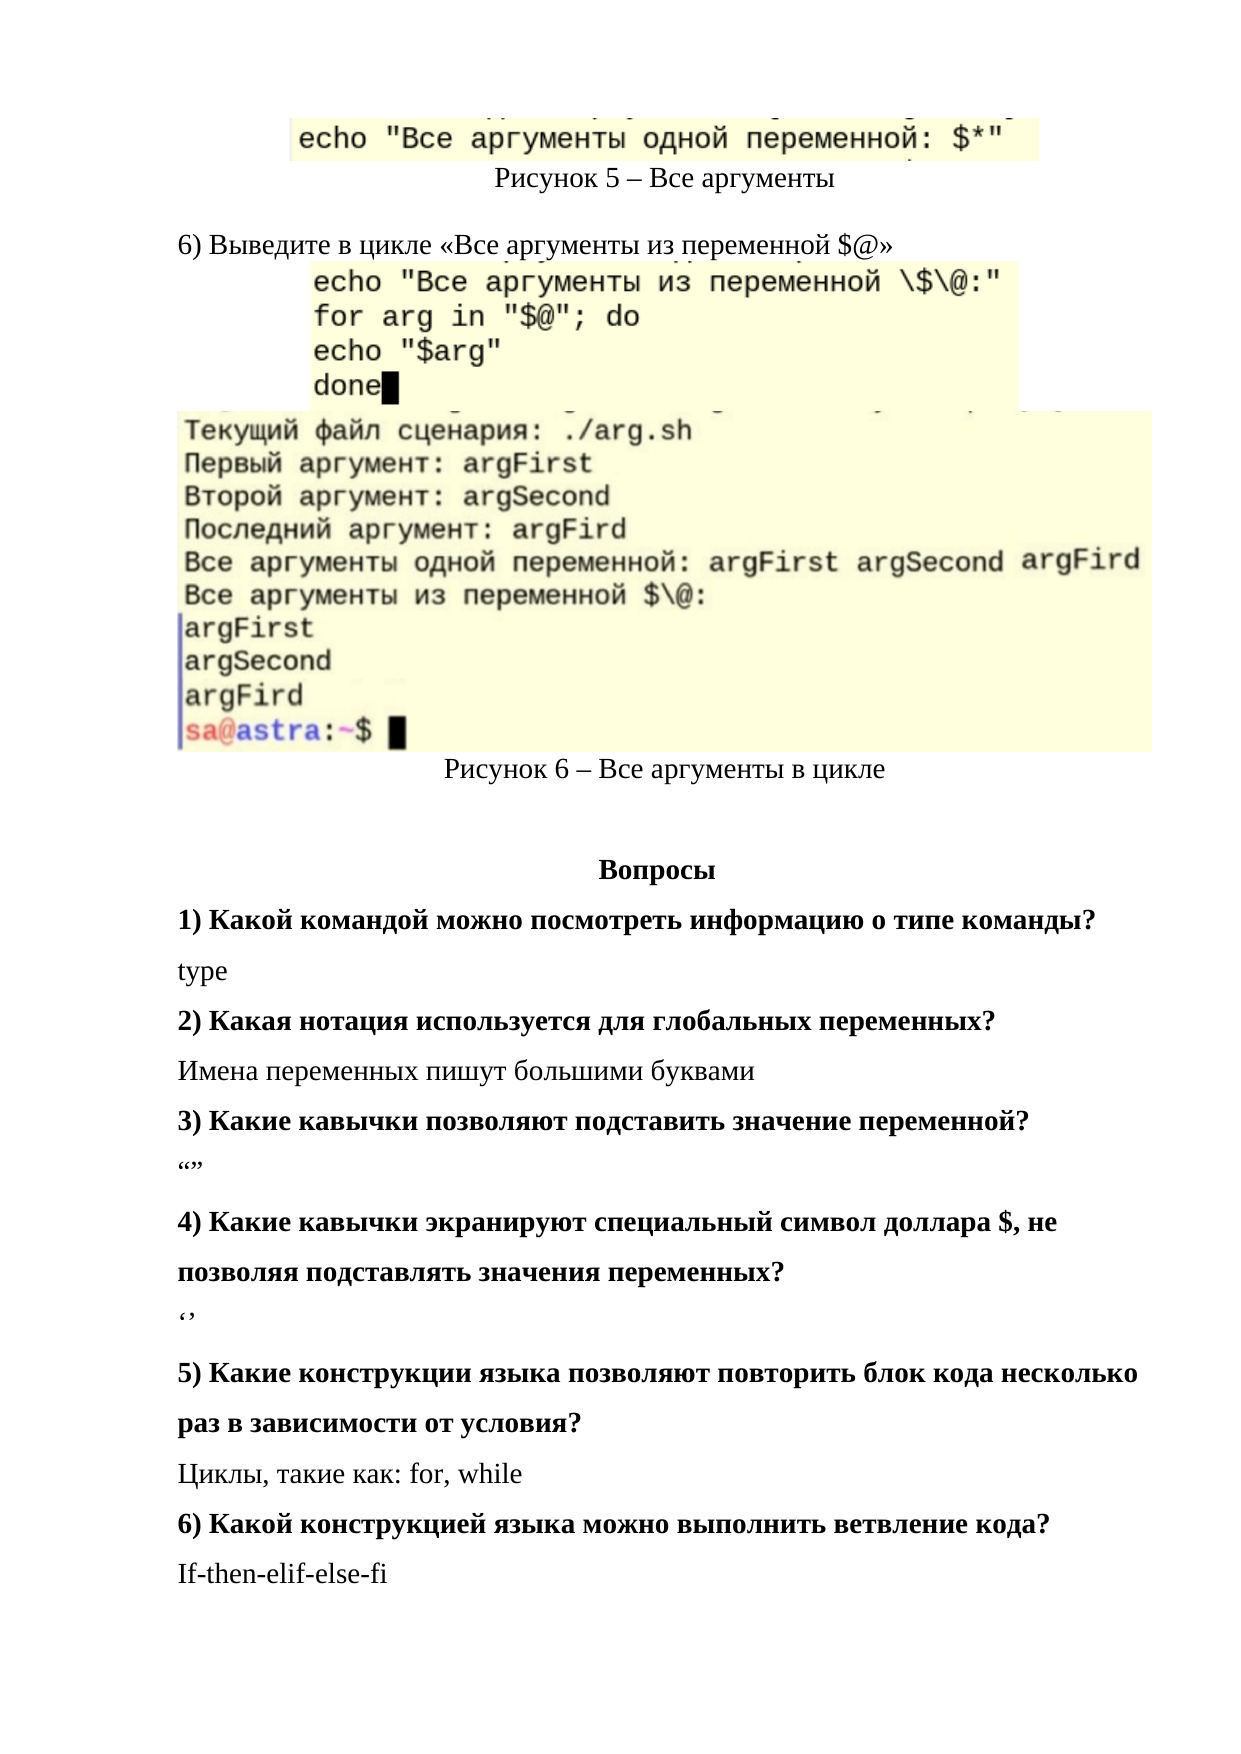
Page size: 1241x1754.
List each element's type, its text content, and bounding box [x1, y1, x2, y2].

picture [289, 118, 1040, 161]
text ‘’ [177, 1305, 1152, 1338]
text 2) Какая нотация используется для глобальных переменных? Имена переменных пишут большими буквами [177, 1003, 1152, 1087]
text 6) Какой конструкцией языка можно выполнить ветвление кода? [177, 1506, 1152, 1539]
text Вопросы [236, 852, 1078, 886]
text 4) Какие кавычки экранируют специальный символ доллара $, не позволяя подставлять значения переменных? [177, 1204, 1152, 1288]
text 5) Какие конструкции языка позволяют повторить блок кода несколько раз в зависимости от условия? Циклы, такие как: for, while [177, 1355, 1152, 1489]
text 1) Какой командой можно посмотреть информацию о типе команды? type [177, 902, 1152, 986]
text 3) Какие кавычки позволяют подставить значение переменной? [177, 1103, 1152, 1137]
text If-then-elif-else-fi [177, 1556, 1152, 1590]
picture [177, 261, 1152, 752]
text 6) Выведите в цикле «Все аргументы из переменной $@» [177, 227, 1152, 261]
text Рисунок 6 – Все аргументы в цикле [177, 752, 1152, 785]
text Рисунок 5 – Все аргументы [177, 160, 1152, 194]
text “” [177, 1154, 1152, 1187]
